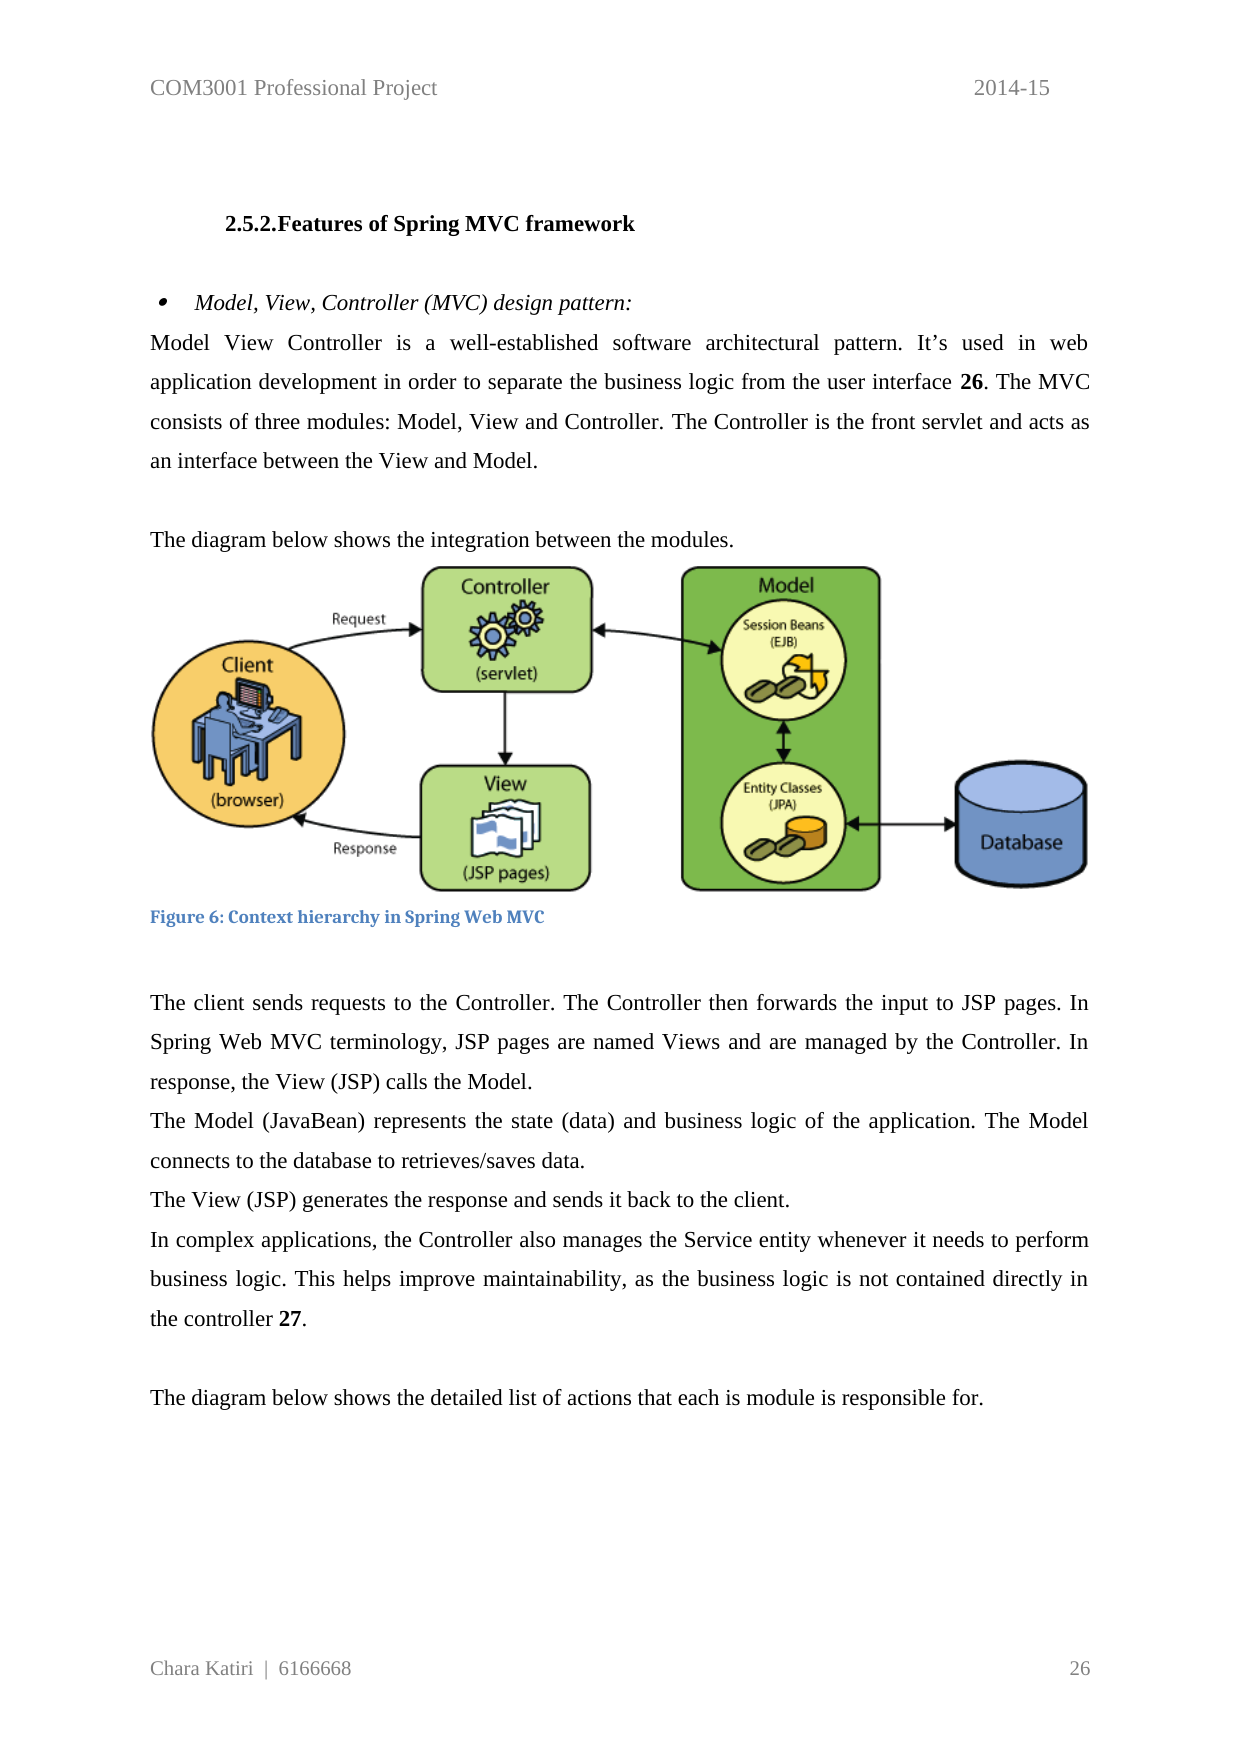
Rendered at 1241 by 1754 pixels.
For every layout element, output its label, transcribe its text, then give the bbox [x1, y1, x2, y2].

text The View (JSP) generates the response and sends it back to the client. [150, 1186, 1090, 1213]
text Model View Controller is a well-established software architectural pattern. It’s used in web application development in order to separate the business logic from the user interface . The MVC consists of three modules: Model, View and Controller. Controller is the front servlet and acts as an interface between the View ad Model. [150, 329, 1090, 473]
picture [150, 565, 1089, 893]
list Model, View, Controller (MVC): [157, 289, 1090, 316]
text The Model (JavaBean) represents the state (data) and business logic of the application. The Model connects to the database to retrieves/saves data. [150, 1107, 1090, 1173]
subtitle Features of Spring MVC framework [225, 210, 1090, 237]
text The client sends requests to the Controller. The Controller then forwards the input to JSP pages. In Spring Web MVC terminology, JSP pages are named Views and are managed by the Controller. In response, the View (JSP) calls the Model. [150, 989, 1090, 1094]
text n complex applications the Controller also manages the Service entity whenever it needs to perform business logic. This helps improve maintainability, as the business logic is not contained directly in the controller . [150, 1226, 1090, 1331]
